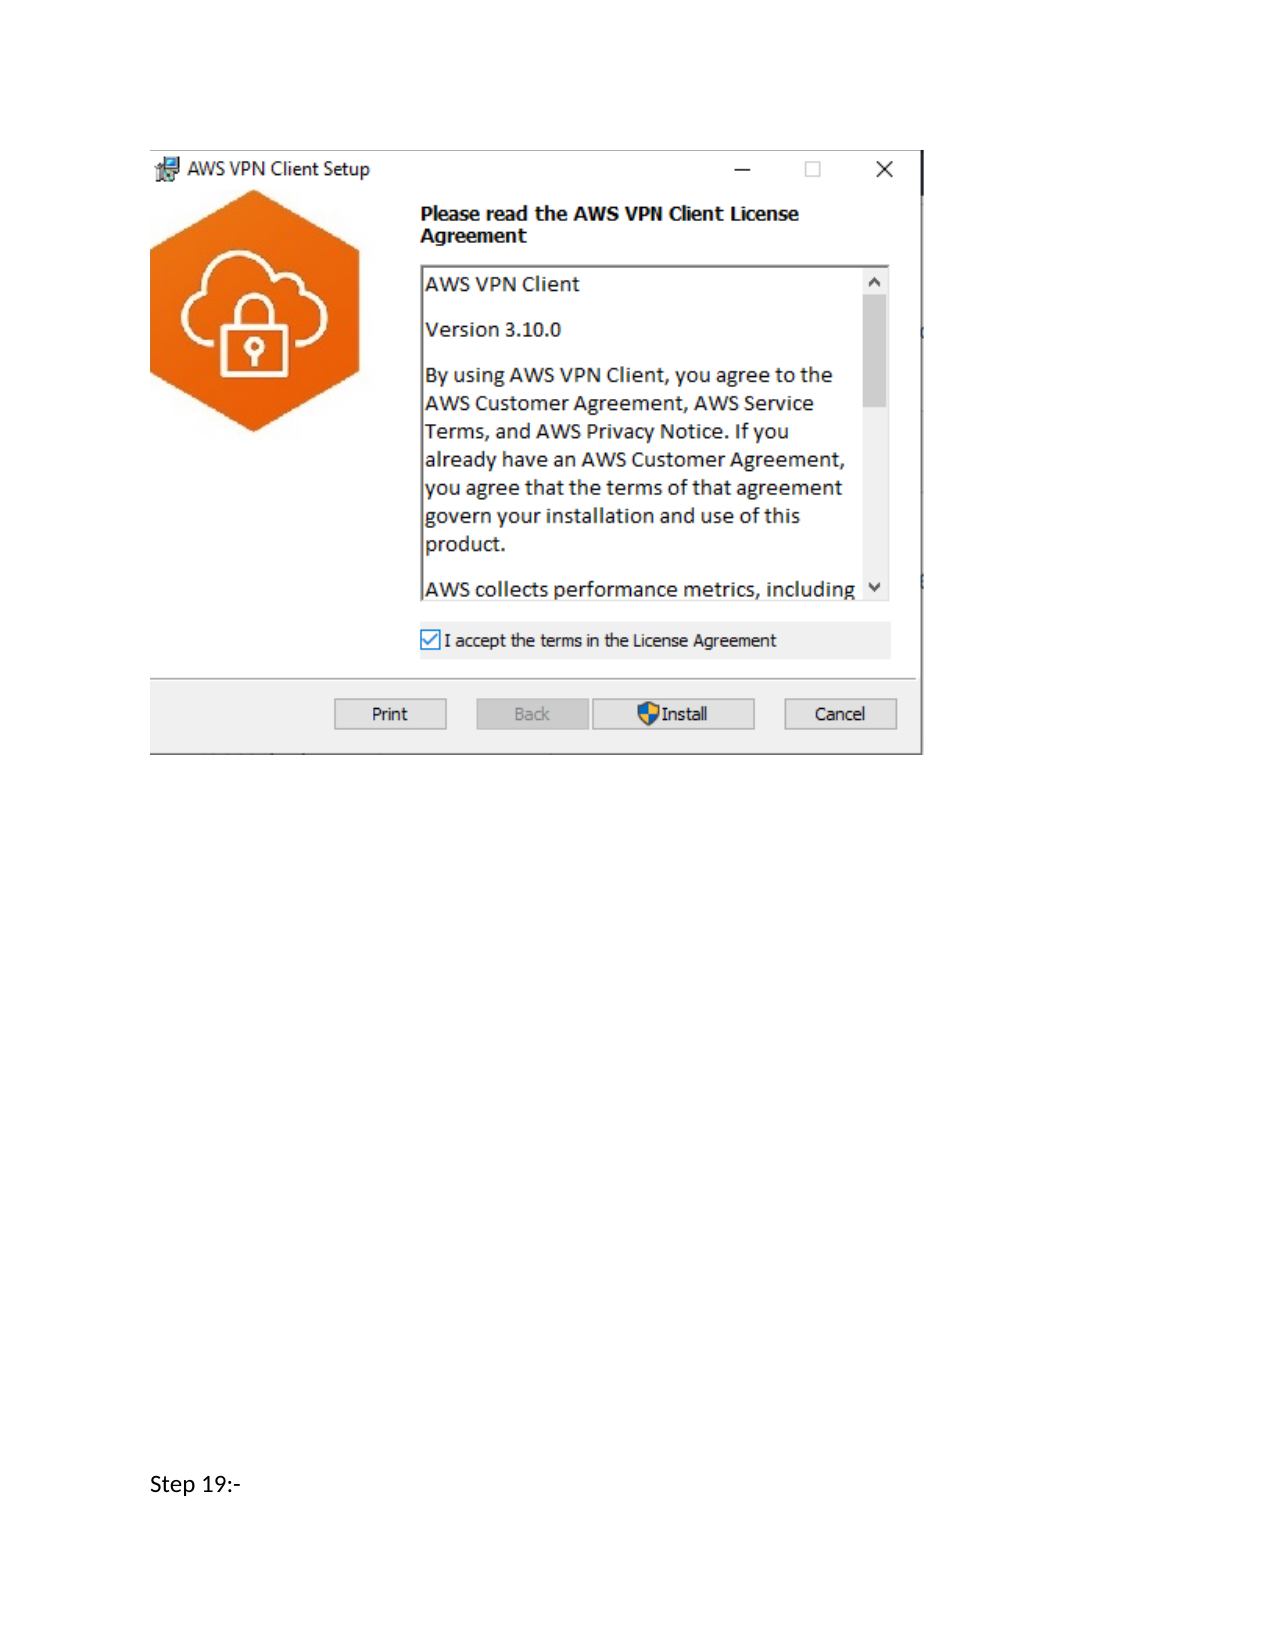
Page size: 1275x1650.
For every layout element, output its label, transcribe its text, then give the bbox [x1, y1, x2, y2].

picture [150, 150, 924, 755]
text Step 19:- [150, 1468, 1125, 1498]
